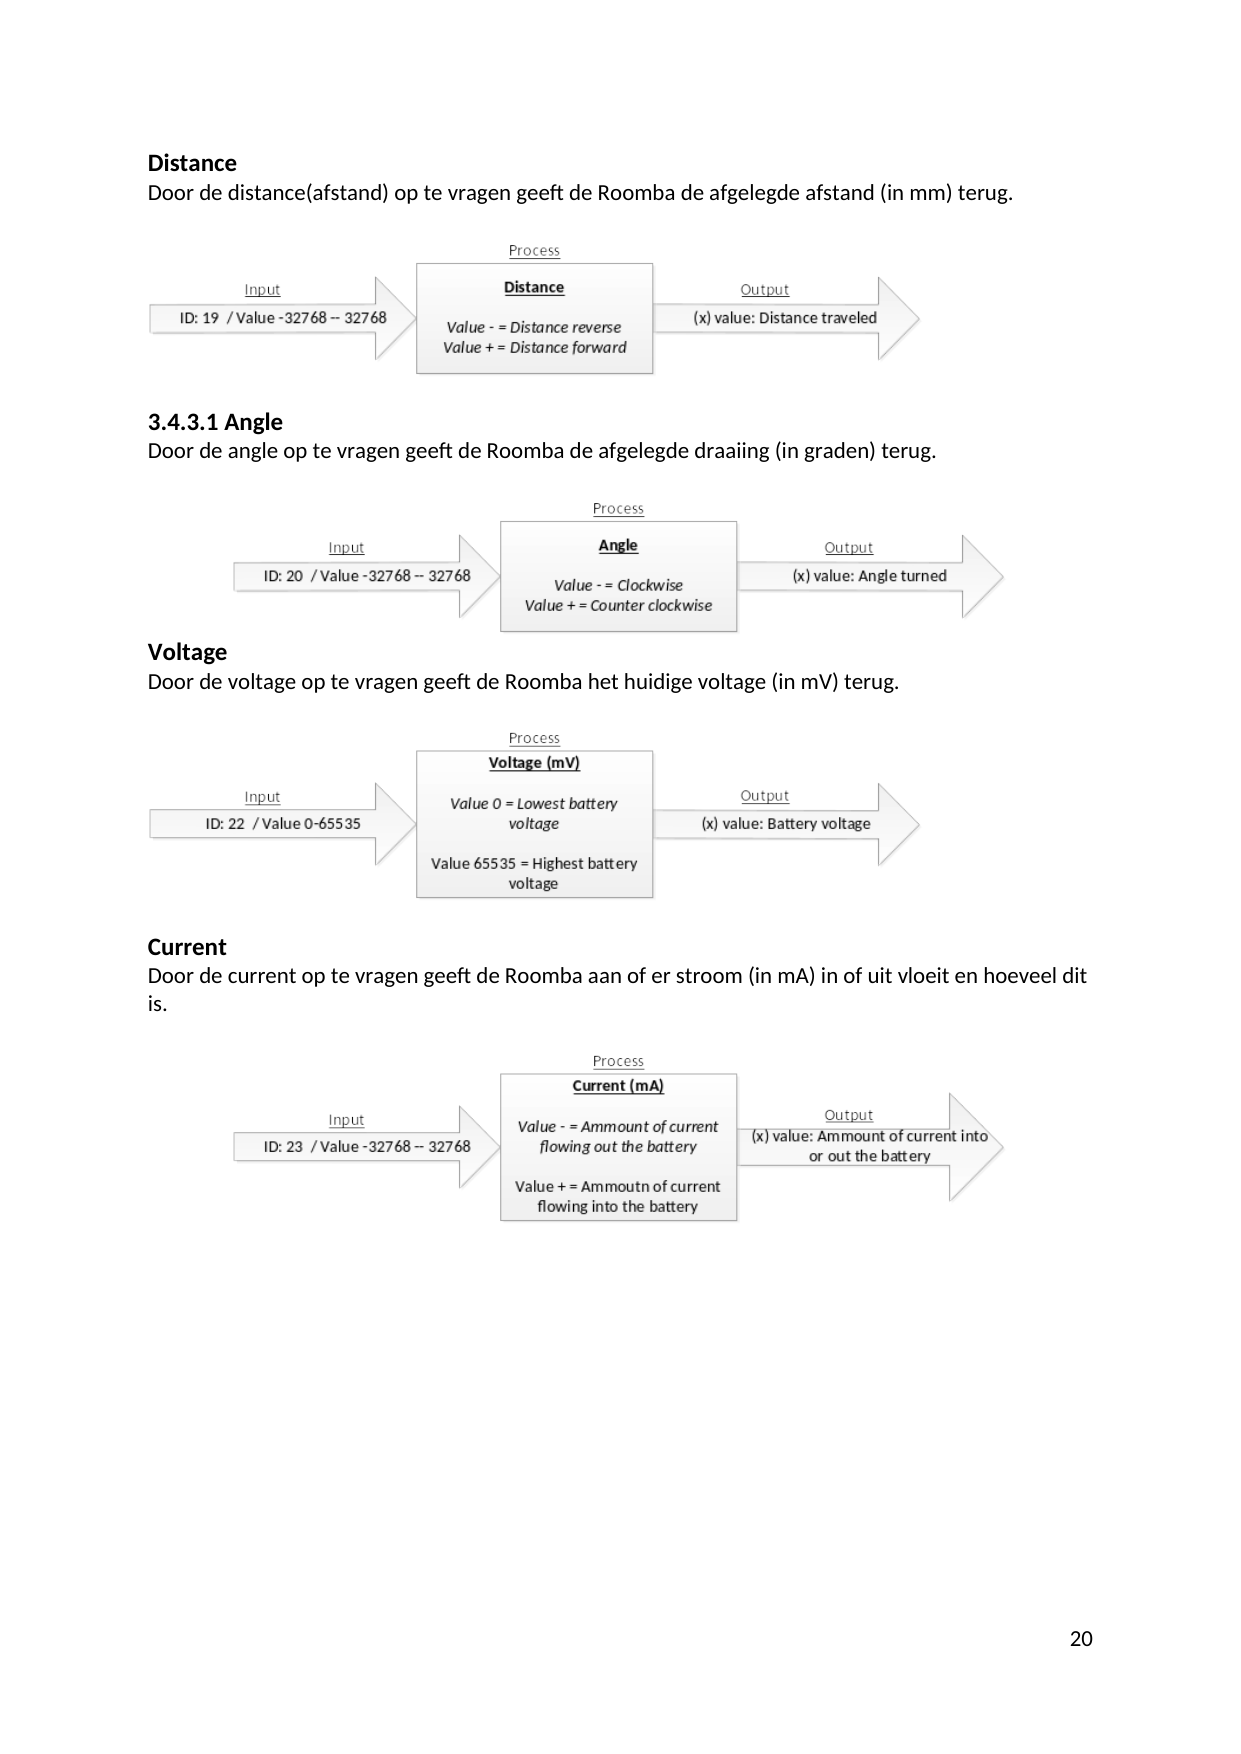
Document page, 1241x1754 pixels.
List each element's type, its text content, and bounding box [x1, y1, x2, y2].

text Distance Door de distance(afstand) op te vragen geeft de Roomba de afgelegde afstand (in mm) terug. [148, 148, 1093, 206]
text Voltage Door de voltage op te vragen geeft de Roomba het huidige voltage (in mV) terug. [148, 636, 1093, 695]
text 3.4.3.1 Angle Door de angle op te vragen geeft de Roomba de afgelegde draaiing (in graden) terug. [148, 206, 1093, 464]
text Current Door de current op te vragen geeft de Roomba aan of er stroom (in mA) in of uit vloeit en hoeveel dit is. [148, 695, 1093, 1017]
